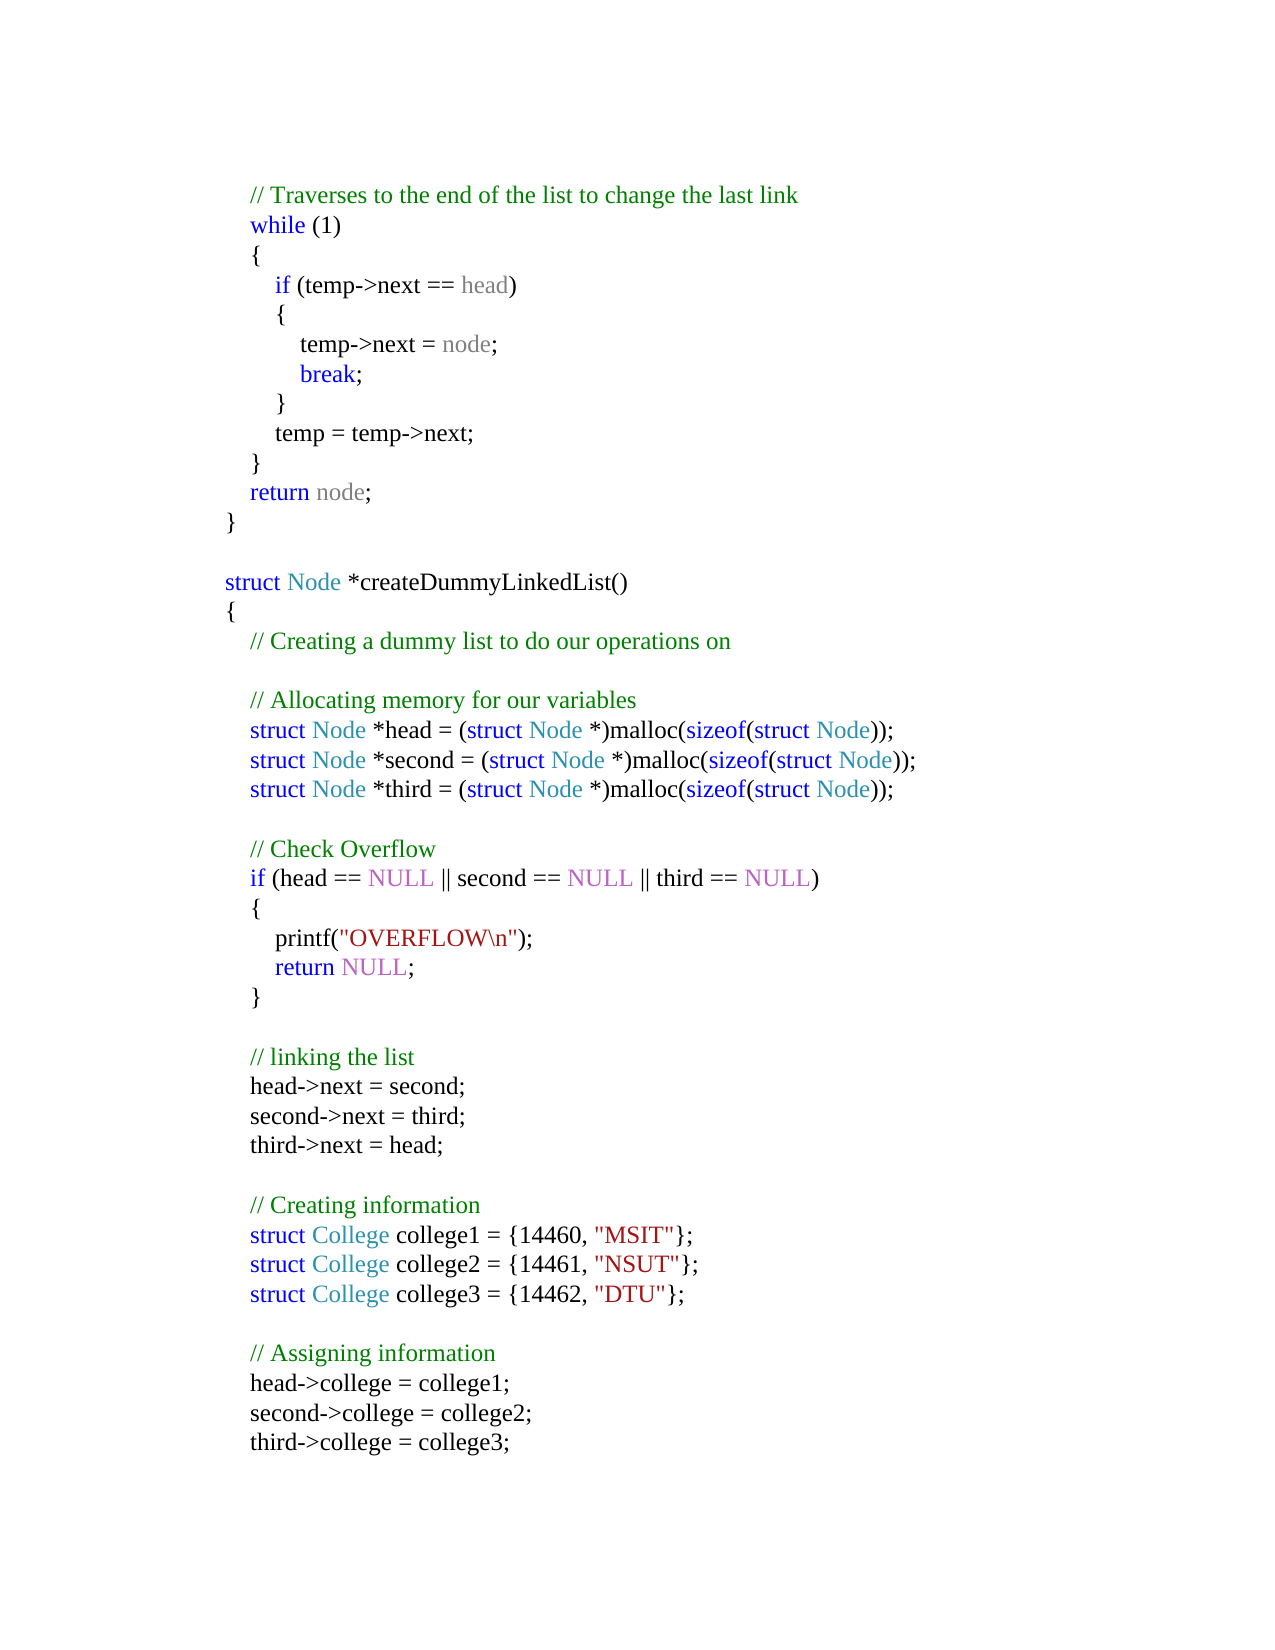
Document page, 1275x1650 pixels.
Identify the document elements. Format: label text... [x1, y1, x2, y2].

text } [225, 506, 1125, 536]
text { [225, 892, 1125, 922]
text printf("OVERFLOW\n"); [225, 922, 1125, 952]
text temp = temp->next; [225, 417, 1125, 447]
text second->college = college2; [225, 1397, 1125, 1427]
text struct College college2 = {14461, "NSUT"}; [225, 1248, 1125, 1278]
text return NULL; [225, 952, 1125, 981]
text struct Node *second = (struct Node *)malloc(sizeof(struct Node)); [225, 744, 1125, 773]
text { [225, 595, 1125, 625]
text } [225, 981, 1125, 1011]
text head->next = second; [225, 1070, 1125, 1100]
text while (1) [225, 209, 1125, 239]
text // Allocating memory for our variables [225, 684, 1125, 714]
text break; [225, 358, 1125, 387]
text // Check Overflow [225, 833, 1125, 862]
text temp->next = node; [225, 328, 1125, 358]
text // Traverses to the end of the list to change the last link [225, 180, 1125, 209]
text second->next = third; [225, 1100, 1125, 1130]
text if (head == NULL || second == NULL || third == NULL) [225, 862, 1125, 892]
text // Creating a dummy list to do our operations on [225, 625, 1125, 655]
text } [225, 447, 1125, 477]
text struct College college1 = {14460, "MSIT"}; [225, 1219, 1125, 1248]
text struct Node *third = (struct Node *)malloc(sizeof(struct Node)); [225, 773, 1125, 803]
text struct Node *head = (struct Node *)malloc(sizeof(struct Node)); [225, 714, 1125, 744]
text // Creating information [225, 1189, 1125, 1219]
text third->college = college3; [225, 1427, 1125, 1456]
text struct College college3 = {14462, "DTU"}; [225, 1278, 1125, 1308]
text { [225, 239, 1125, 269]
text third->next = head; [225, 1130, 1125, 1159]
text return node; [225, 477, 1125, 506]
text { [225, 298, 1125, 328]
text } [225, 387, 1125, 417]
text // Assigning information [225, 1337, 1125, 1367]
text struct Node *createDummyLinkedList() [225, 566, 1125, 595]
text head->college = college1; [225, 1367, 1125, 1397]
text // linking the list [225, 1041, 1125, 1070]
text if (temp->next == head) [225, 269, 1125, 298]
